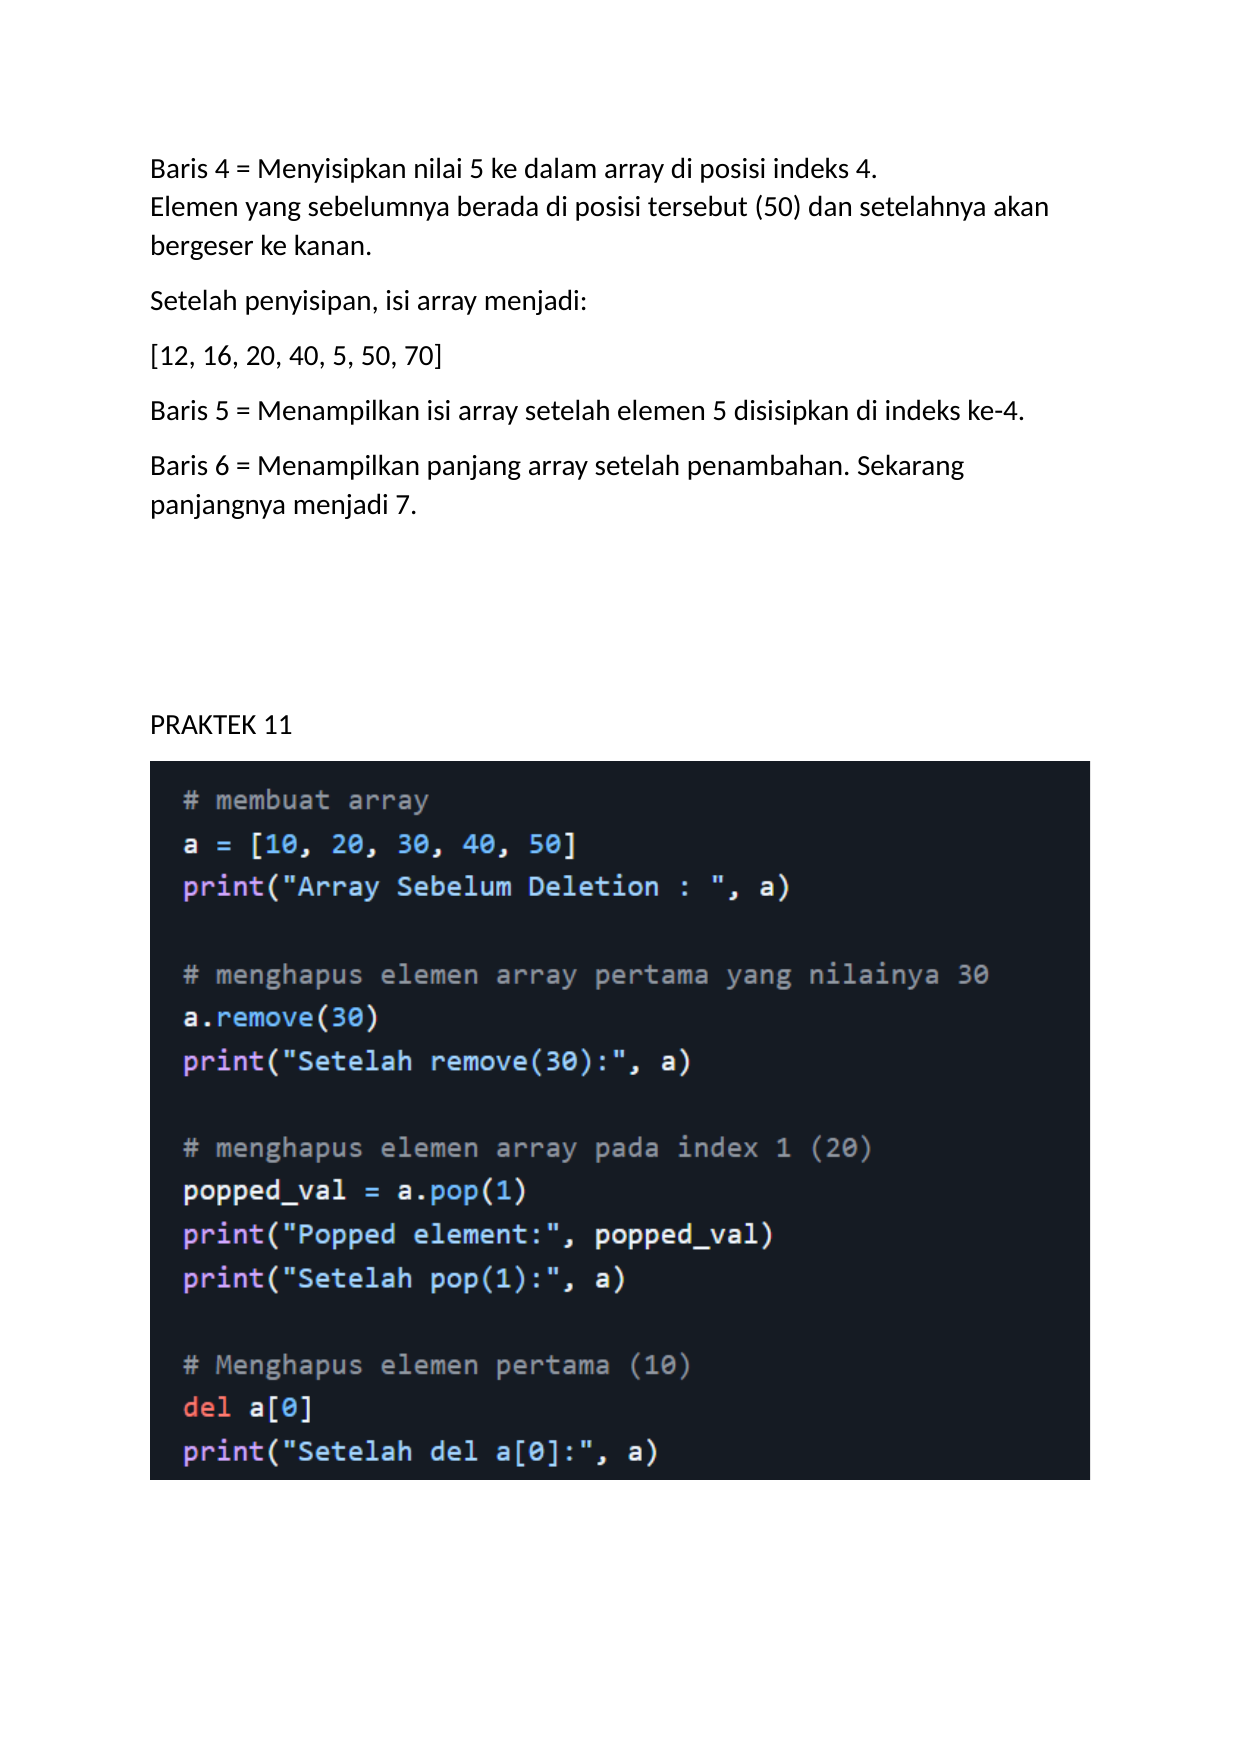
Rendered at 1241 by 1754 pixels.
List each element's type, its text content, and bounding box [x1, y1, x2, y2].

picture [150, 761, 1091, 1480]
text Baris 6 = Menampilkan panjang array setelah penambahan. Sekarang panjangnya menjadi 7. [150, 447, 1090, 521]
text PRAKTEK 11 [150, 706, 1090, 742]
text Baris 4 = Menyisipkan nilai 5 ke dalam array di posisi indeks 4. Elemen yang sebelumnya berada di posisi tersebut (50) dan setelahnya akan bergeser ke kanan. [150, 150, 1090, 262]
text Setelah penyisipan, isi array menjadi: [150, 282, 1090, 318]
text [12, 16, 20, 40, 5, 50, 70] [150, 337, 1090, 373]
text Baris 5 = Menampilkan isi array setelah elemen 5 disisipkan di indeks ke-4. [150, 392, 1090, 428]
